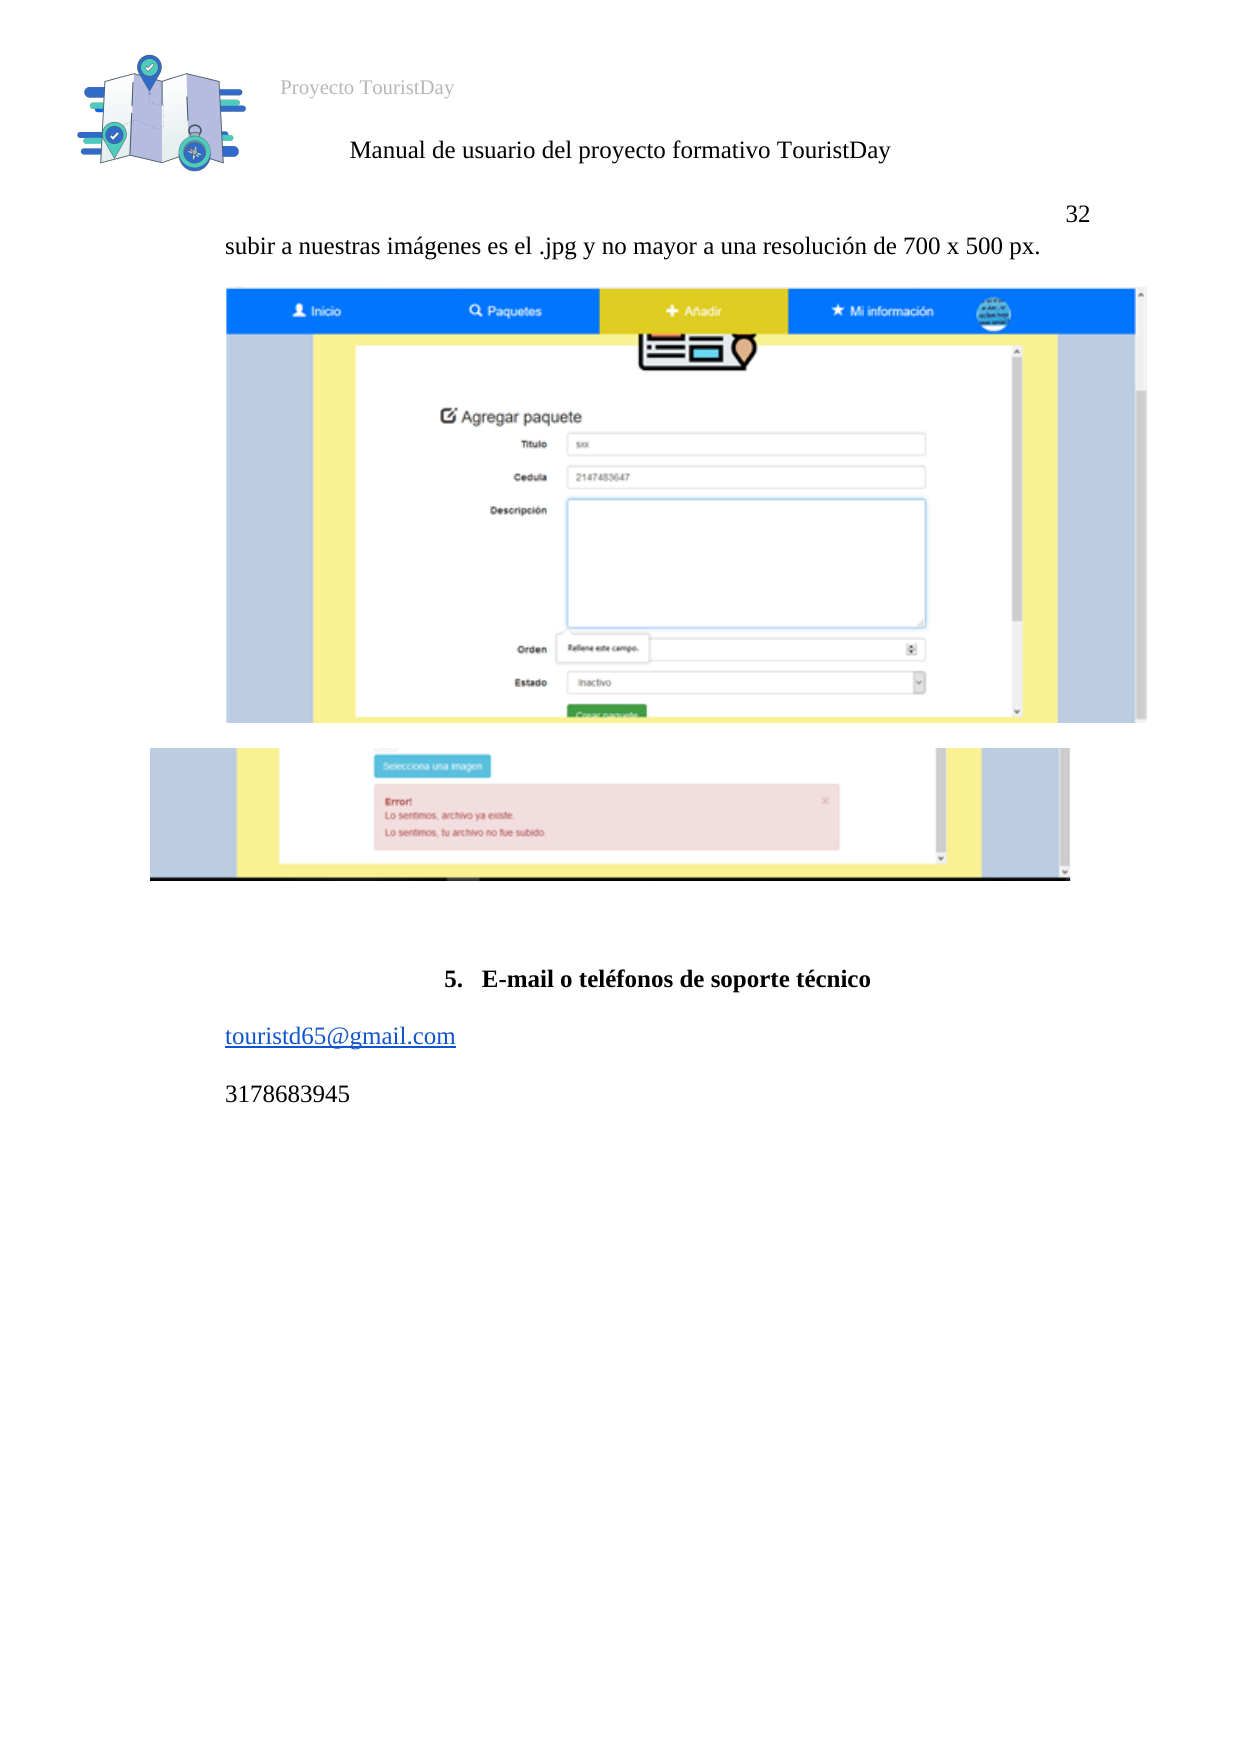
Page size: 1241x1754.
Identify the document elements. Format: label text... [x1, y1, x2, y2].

list E-mail o teléfonos de soporte técnico [225, 964, 1090, 993]
picture [62, 46, 261, 180]
picture [150, 748, 1071, 881]
picture [225, 286, 1147, 723]
text 3178683945 [225, 1079, 1090, 1108]
text touristd65@gmail.com [225, 1021, 1090, 1050]
text Un error que es muy evidente, lo frecuentamos desde nuestro perfil guía donde en el sub módulo de añadir paquete cuando añadimos una foto que posteriormente hemos añadido nos alerta un mensaje que no podemos hacerlo esto evita que se repita información que puede ser redundante es de resaltar que el formato más óptimo para subir a nuestras imágenes es el .jpg y no mayor a una resolución de 700 x 500 px. [225, 231, 1090, 286]
